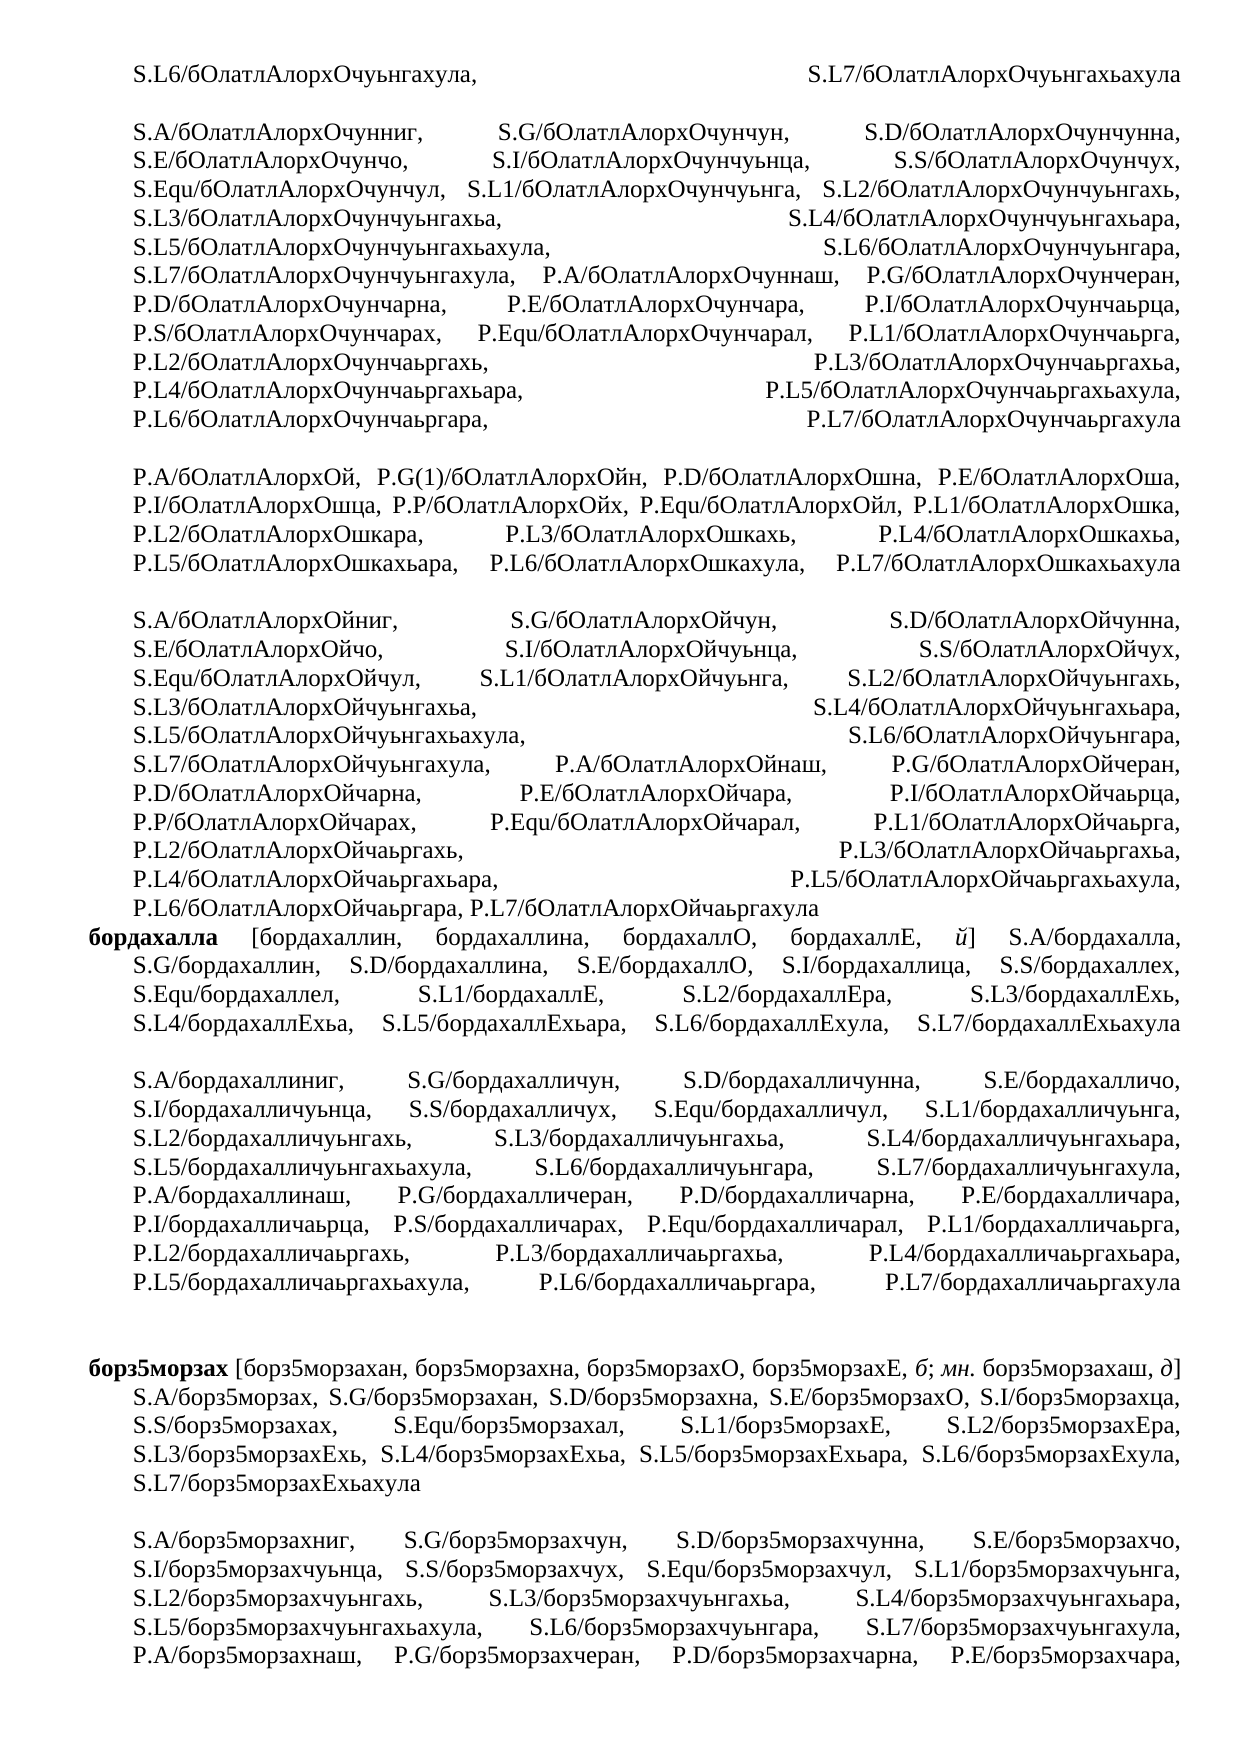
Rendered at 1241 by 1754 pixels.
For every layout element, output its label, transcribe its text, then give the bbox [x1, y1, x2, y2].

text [88, 59, 1181, 922]
text бордахалла [бордахаллин, бордахаллина, бордахаллО, бордахаллЕ, й] S.A/бордахалла, S.G/бордахаллин, S.D/бордахаллина, S.E/бордахаллО, S.I/бордахаллица, S.S/бордахаллех, S.Equ/бордахаллел, S.L1/бордахаллЕ, S.L2/бордахаллЕра, S.L3/бордахаллЕхь, S.L4/бордахаллЕхьа, S.L5/бордахаллЕхьара, S.L6/бордахаллЕхула, S.L7/бордахаллЕхьахула S.A/бордахаллиниг, S.G/бордахалличун, S.D/бордахалличунна, S.E/бордахалличо, S.I/бордахалличуьнца, S.S/бордахалличух, S.Equ/бордахалличул, S.L1/бордахалличуьнга, S.L2/бордахалличуьнгахь, S.L3/бордахалличуьнгахьа, S.L4/бордахалличуьнгахьара, S.L5/бордахалличуьнгахьахула, S.L6/бордахалличуьнгара, S.L7/бордахалличуьнгахула, P.A/бордахаллинаш, P.G/бордахалличеран, P.D/бордахалличарна, P.E/бордахалличара, P.I/бордахалличаьрца, P.S/бордахалличарах, P.Equ/бордахалличарал, P.L1/бордахалличаьрга, P.L2/бордахалличаьргахь, P.L3/бордахалличаьргахьа, P.L4/бордахалличаьргахьара, P.L5/бордахалличаьргахьахула, P.L6/бордахалличаьргара, P.L7/бордахалличаьргахула [88, 922, 1181, 1353]
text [88, 1353, 1181, 1669]
